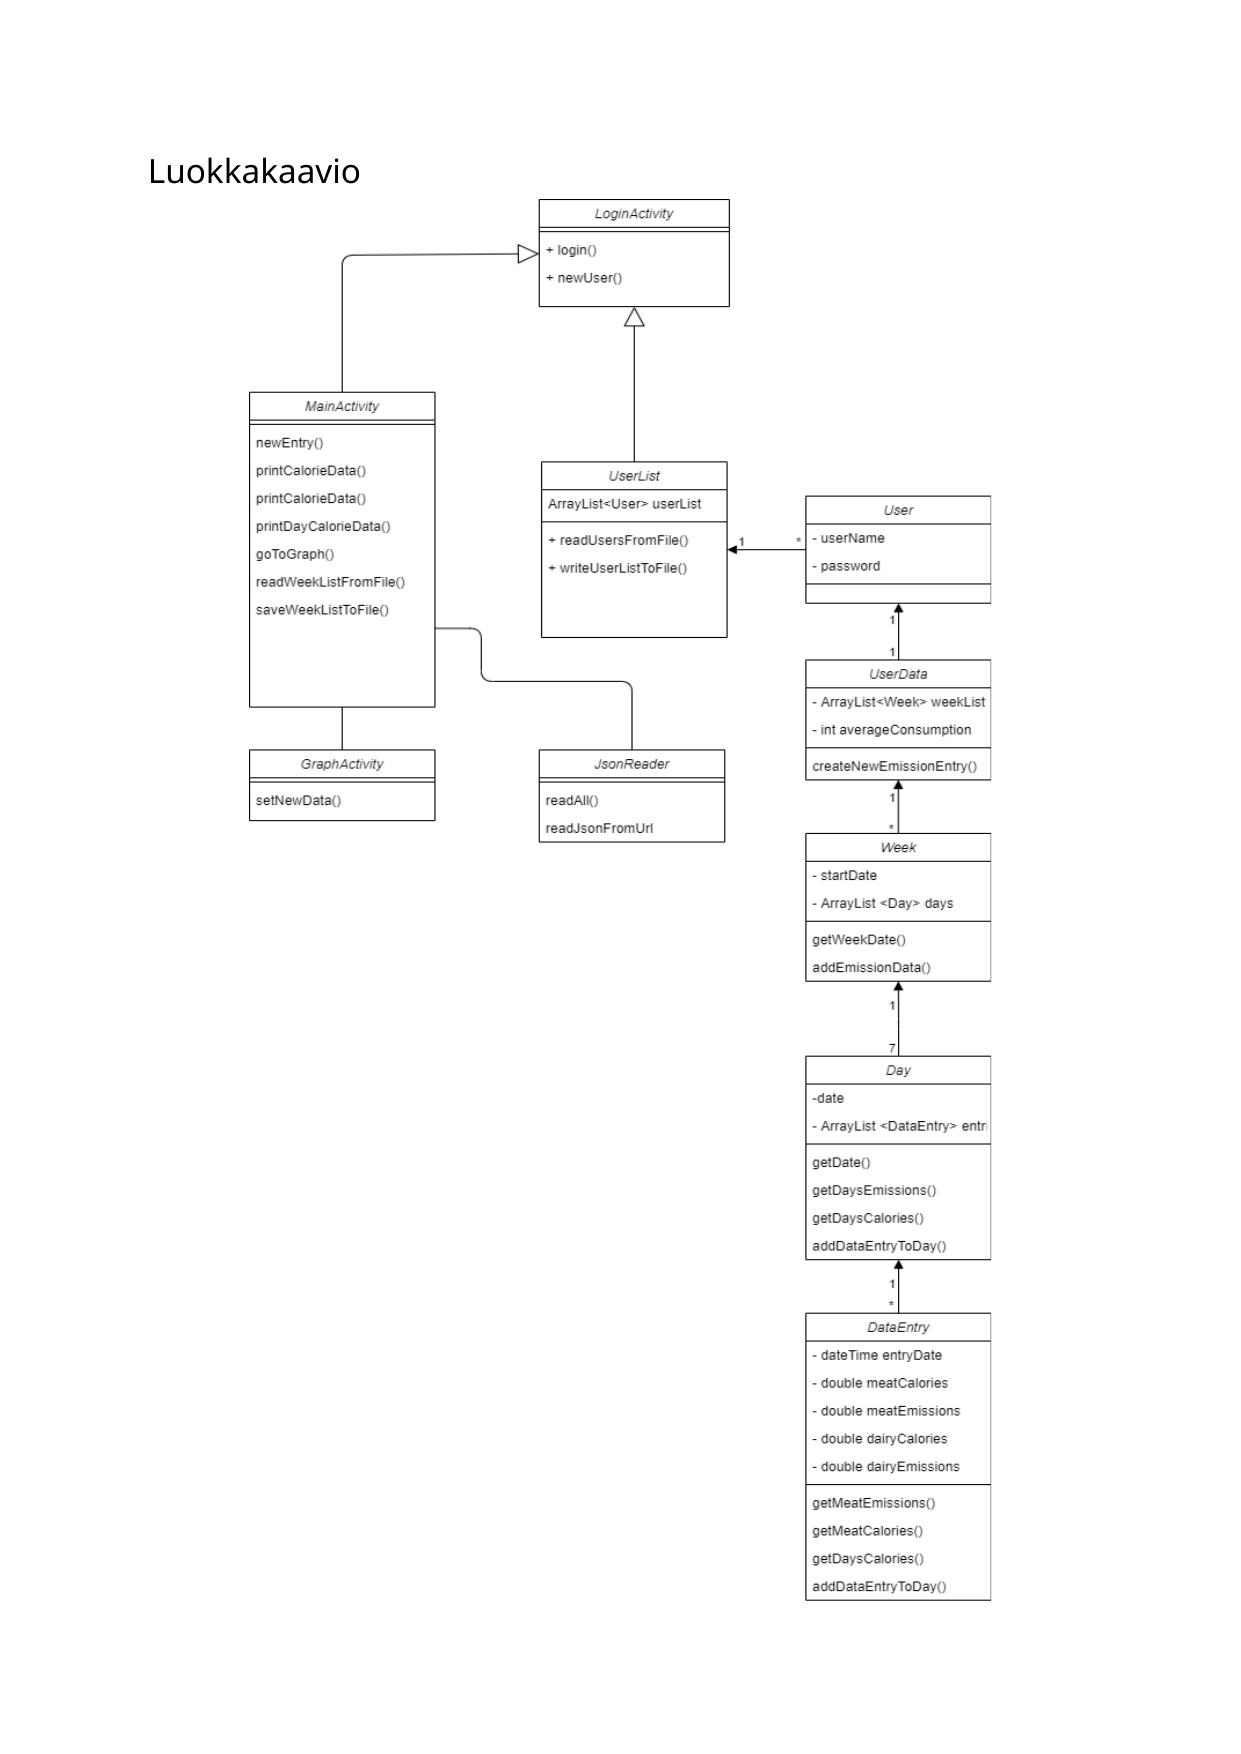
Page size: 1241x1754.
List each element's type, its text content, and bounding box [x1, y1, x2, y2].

subtitle Luokkakaavio [148, 148, 1093, 193]
picture [249, 199, 992, 1604]
